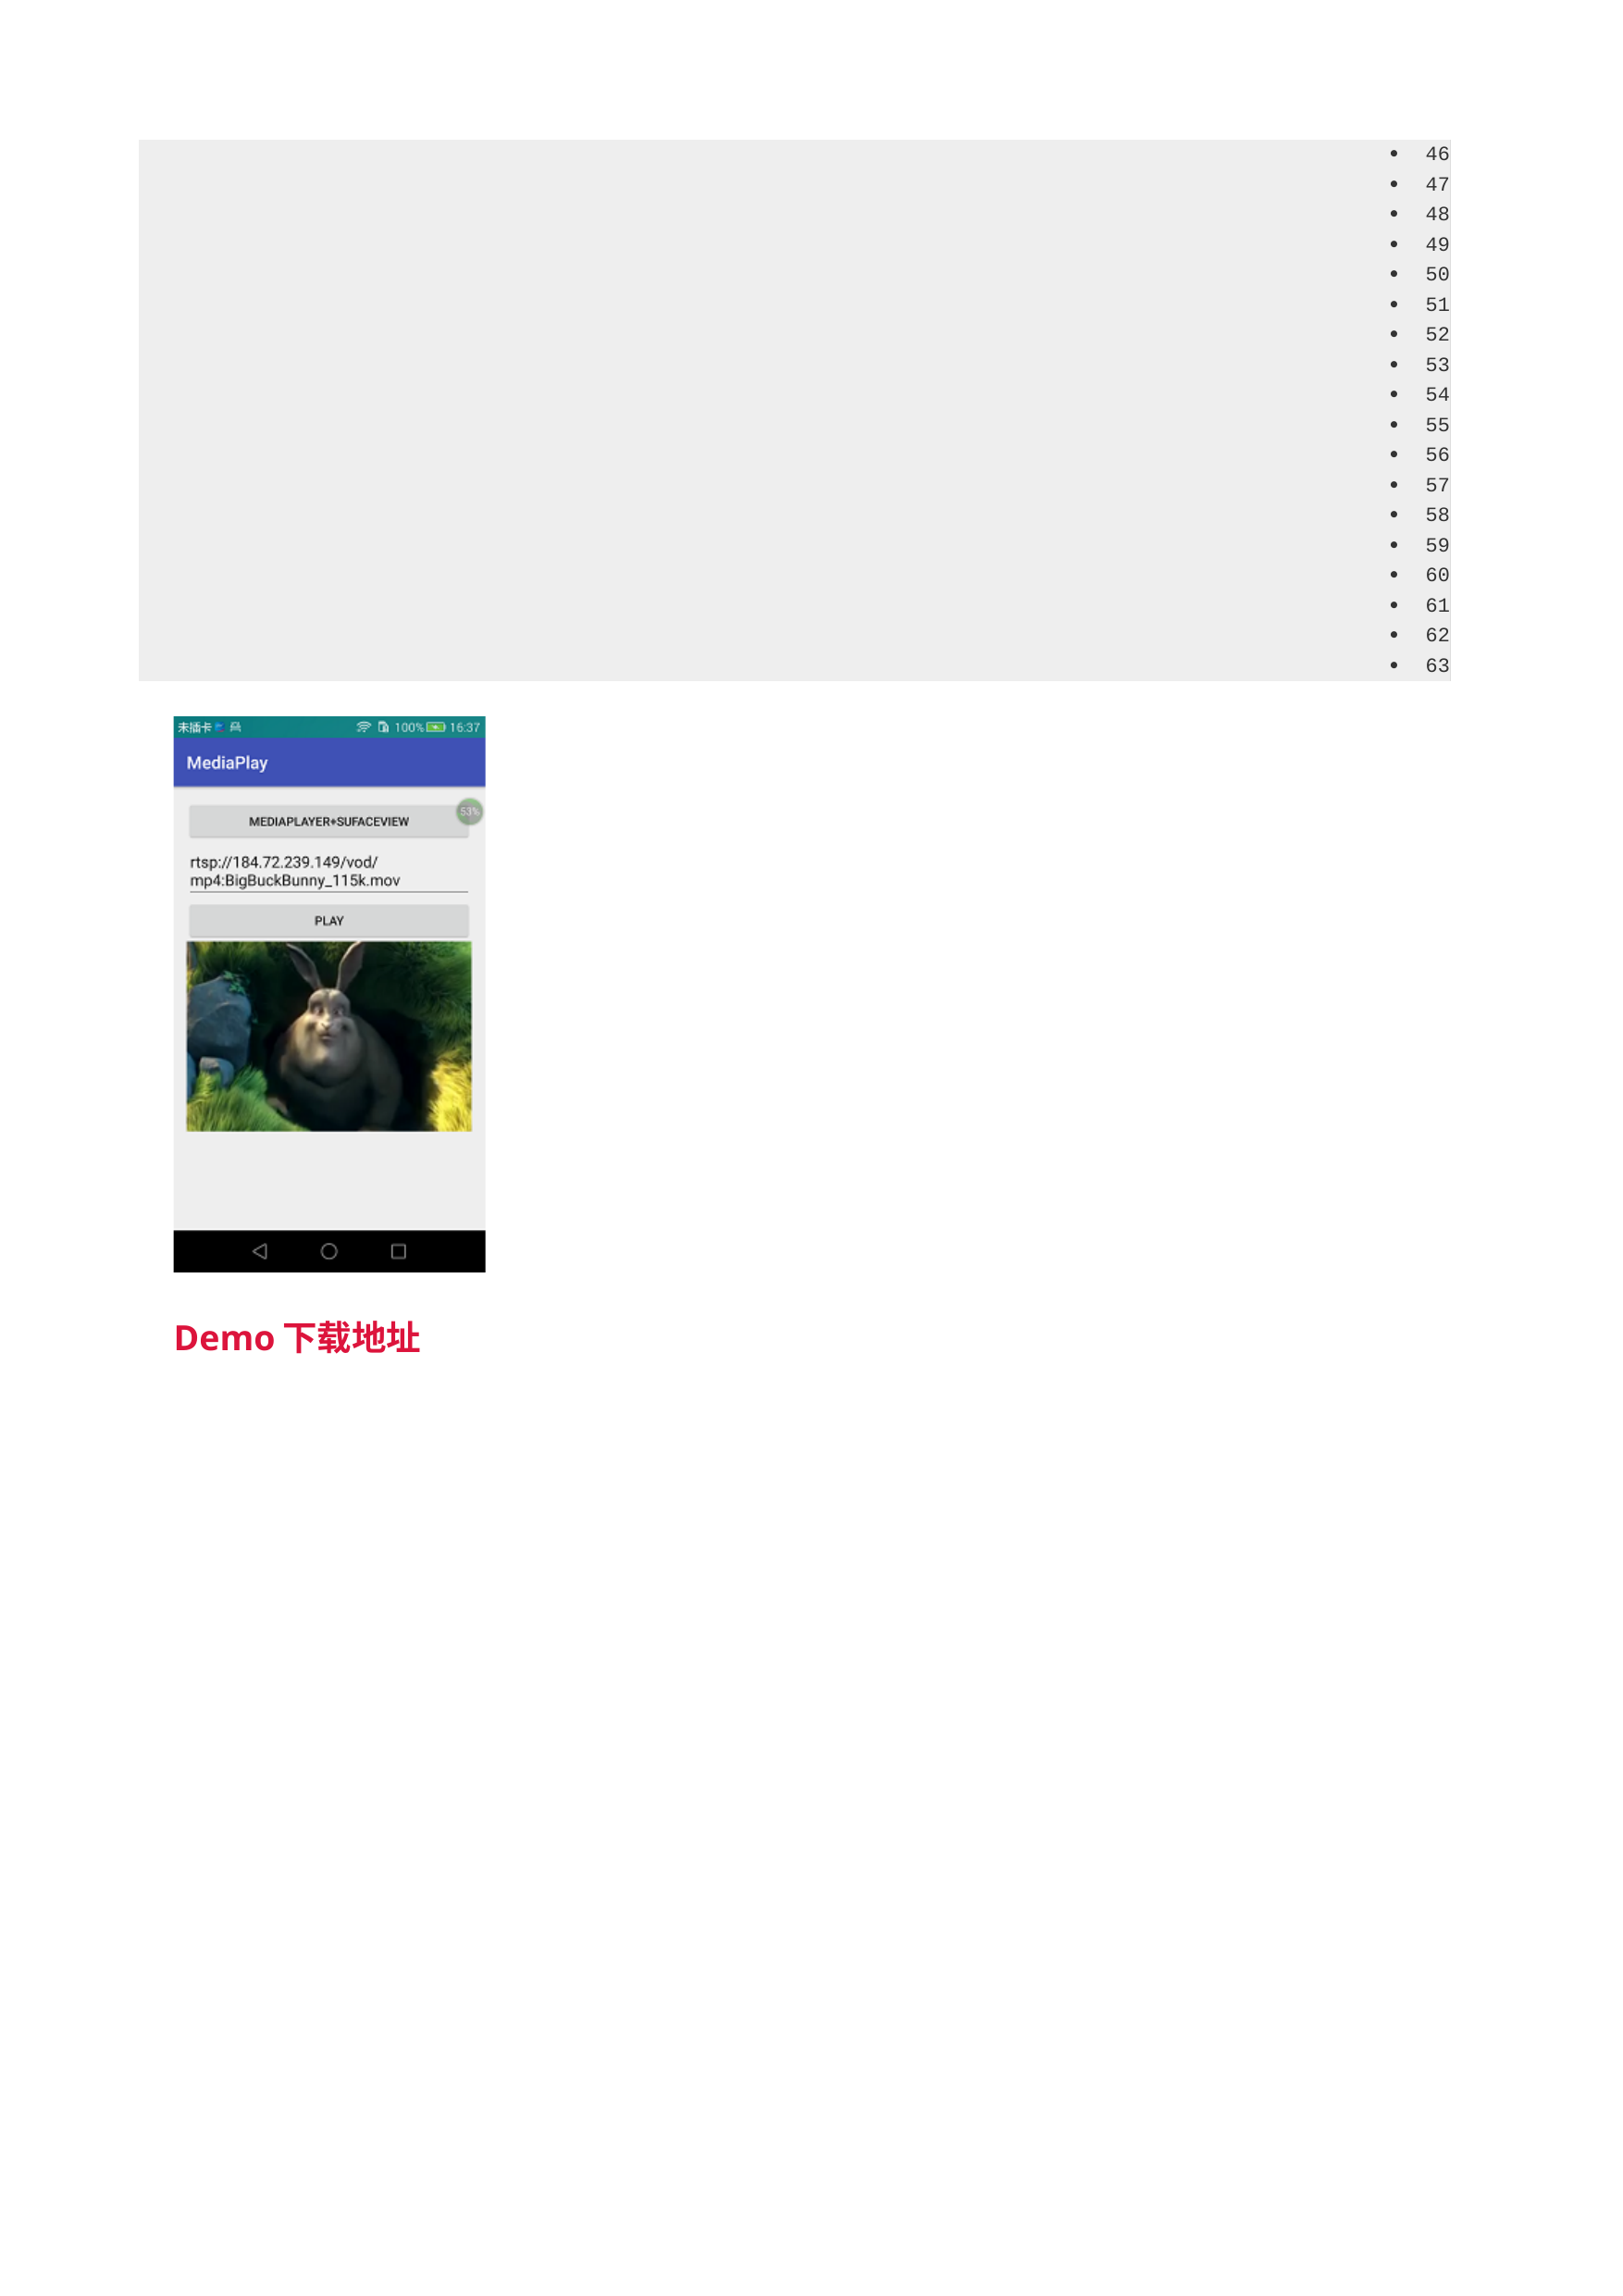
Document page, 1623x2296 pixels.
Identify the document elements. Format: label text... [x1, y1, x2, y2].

list 53 [139, 351, 1450, 380]
list 56 [139, 441, 1450, 471]
list 50 [139, 260, 1450, 291]
list 62 [139, 621, 1450, 652]
list 52 [139, 320, 1450, 351]
list 55 [139, 411, 1450, 441]
list 63 [139, 652, 1450, 681]
list 58 [139, 501, 1450, 531]
list 47 [139, 170, 1450, 200]
picture [173, 716, 486, 1272]
text Demo下载地址 [173, 1306, 1449, 1366]
list 48 [139, 200, 1450, 230]
list 57 [139, 471, 1450, 501]
list 59 [139, 531, 1450, 561]
list 46 [139, 140, 1450, 170]
list 51 [139, 291, 1450, 320]
list 54 [139, 380, 1450, 411]
list 61 [139, 591, 1450, 621]
list 60 [139, 561, 1450, 591]
list 49 [139, 230, 1450, 260]
